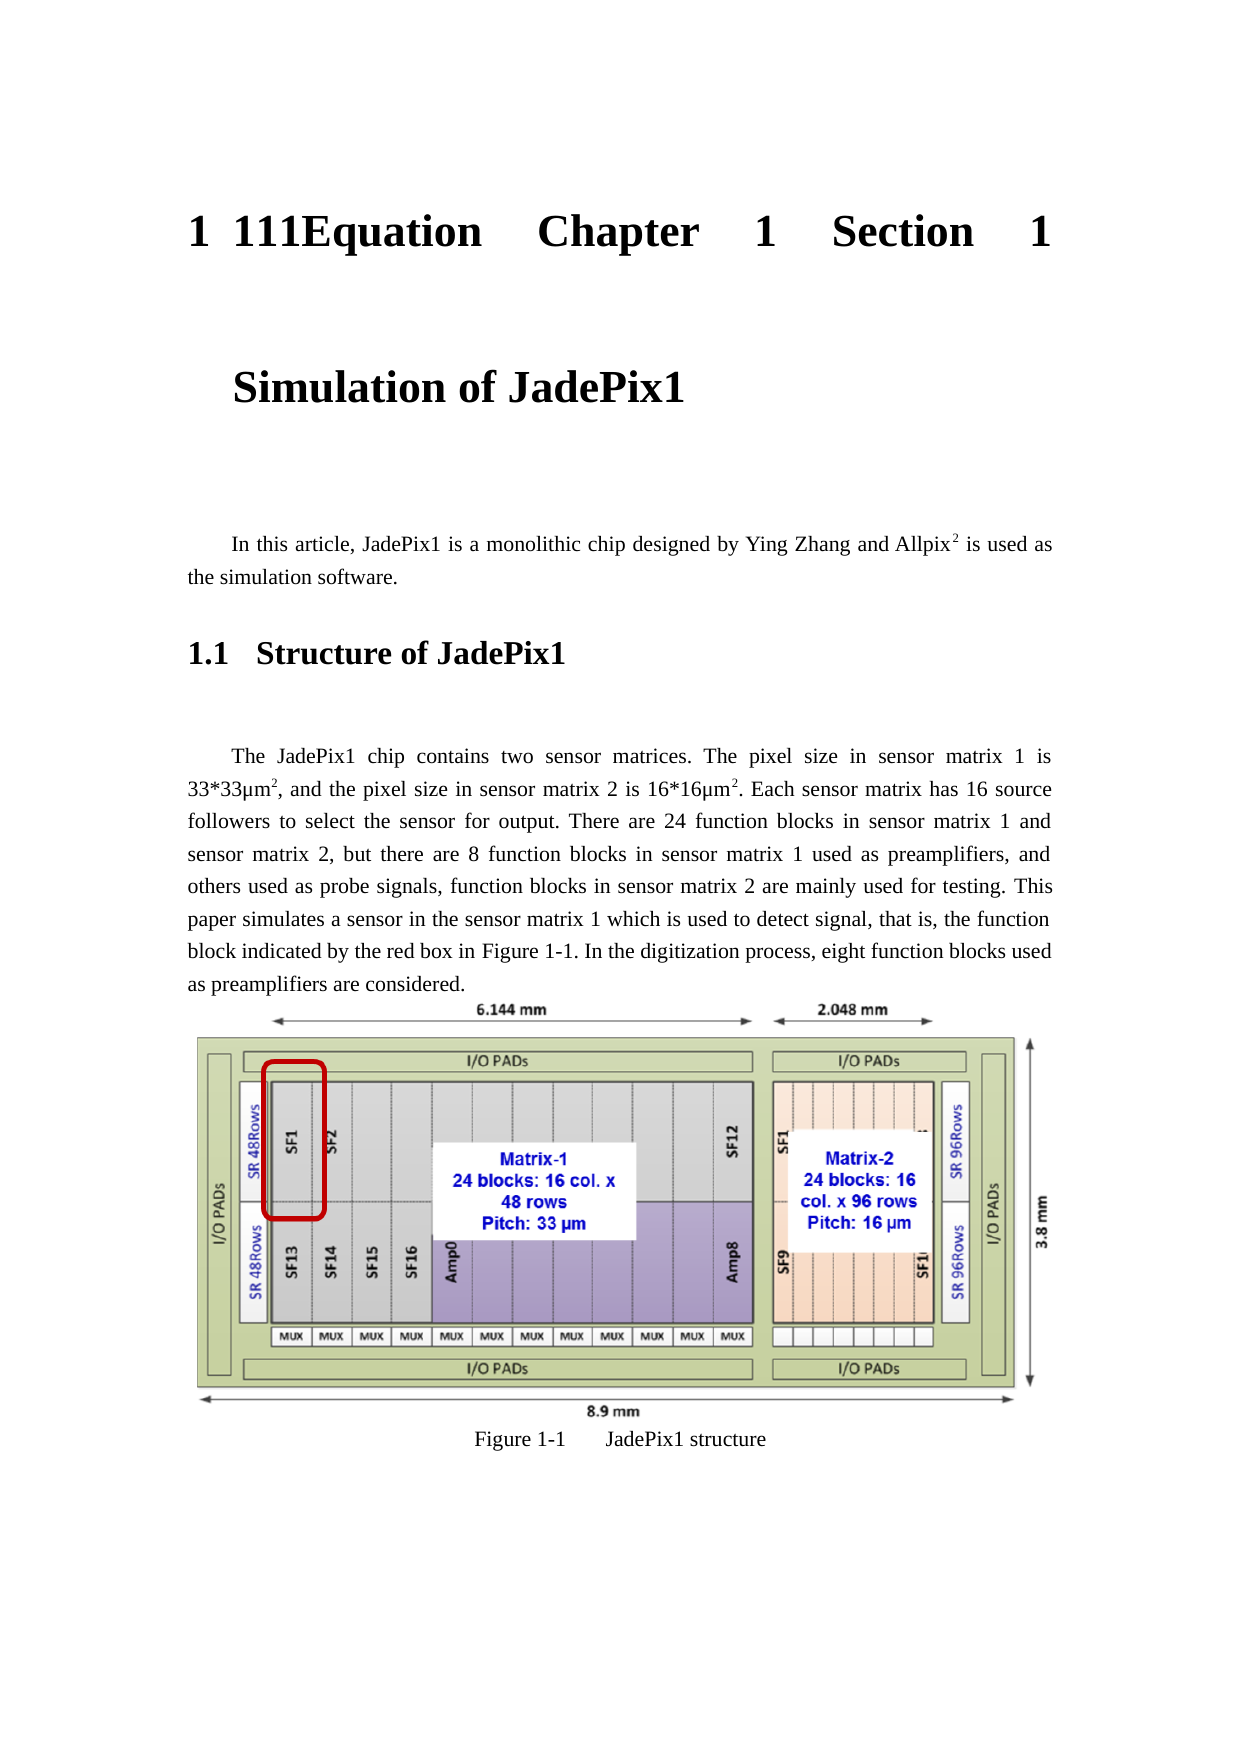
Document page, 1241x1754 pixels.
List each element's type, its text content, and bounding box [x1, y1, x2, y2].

text Figure 1-1 JadePix1 structure [187, 1422, 1053, 1455]
text In this article, JadePix1 is a monolithic chip designed by Ying Zhang and Allpix2 is used as the simulation software. [187, 528, 1053, 593]
subtitle Structure of JadePix1 [187, 620, 1053, 685]
text The JadePix1 chip contains two sensor matrices. The pixel size in sensor matrix 1 is 33*33μm2, and the pixel size in sensor matrix 2 is 16*16μm2. Each sensor matrix has 16 source followers to select the sensor for output. There are 24 function blocks in sensor matrix 1 and sensor matrix 2, but there are 8 function blocks in sensor matrix 1 used as preamplifiers, and others used as probe signals, function blocks in sensor matrix 2 are mainly used for testing. This paper simulates a sensor in the sensor matrix 1 which is used to detect signal, that is, the function block indicated by the red box in Figure 1-1. In the digitization process, eight function blocks used as preamplifiers are considered. [187, 740, 1053, 999]
subtitle Simulation of JadePix1 [187, 197, 1053, 419]
picture [187, 999, 1053, 1421]
